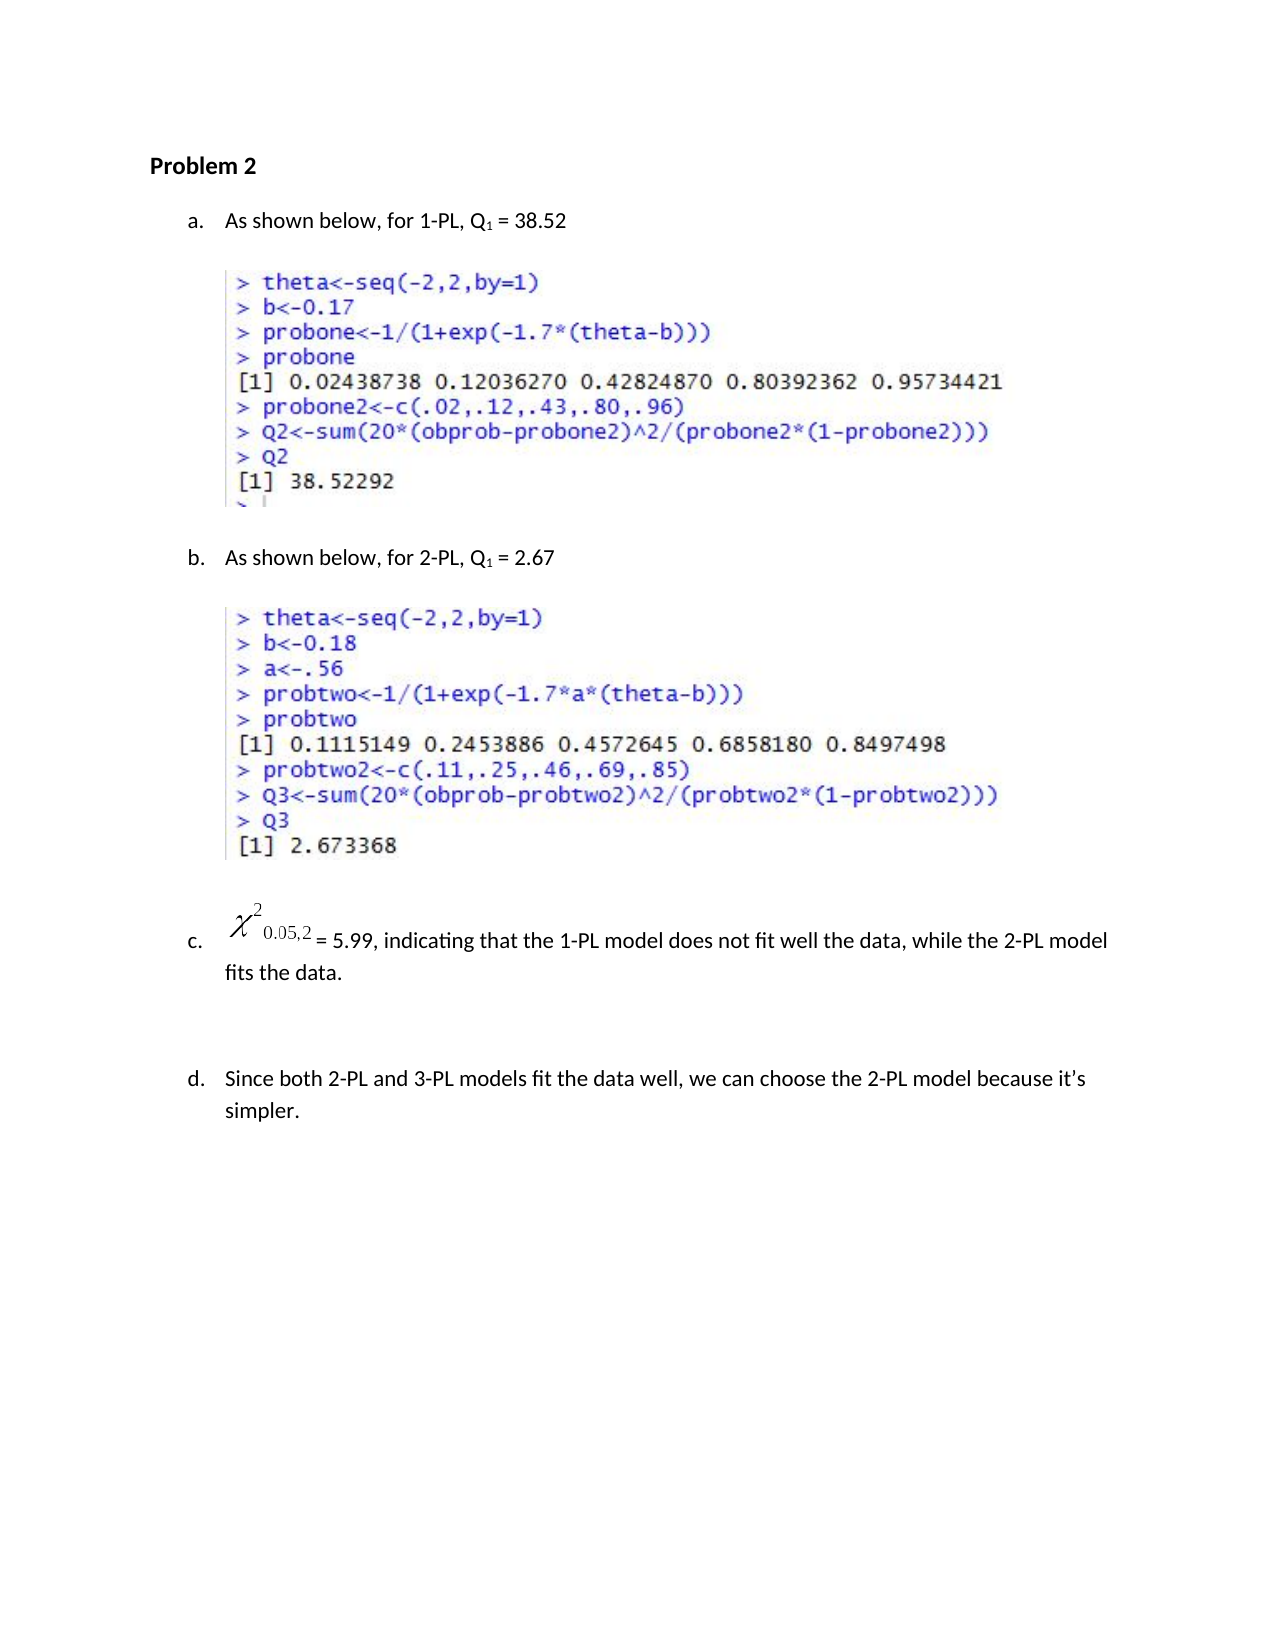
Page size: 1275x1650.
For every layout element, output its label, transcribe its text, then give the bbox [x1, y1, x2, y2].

list = 5.99, indicating that the 1-PL model does not fit well the data, while the 2-PL model fits the data. [187, 896, 1125, 986]
list As shown below, for 2-PL, Q1 = 2.67 [187, 543, 1125, 571]
picture [225, 270, 1052, 507]
list As shown below, for 1-PL, Q1 = 38.52 [187, 206, 1125, 234]
picture [225, 607, 1052, 860]
text Problem 2 [150, 150, 1125, 181]
list Since both 2-PL and 3-PL models fit the data well, we can choose the 2-PL model because it’s simpler. [187, 1064, 1125, 1124]
